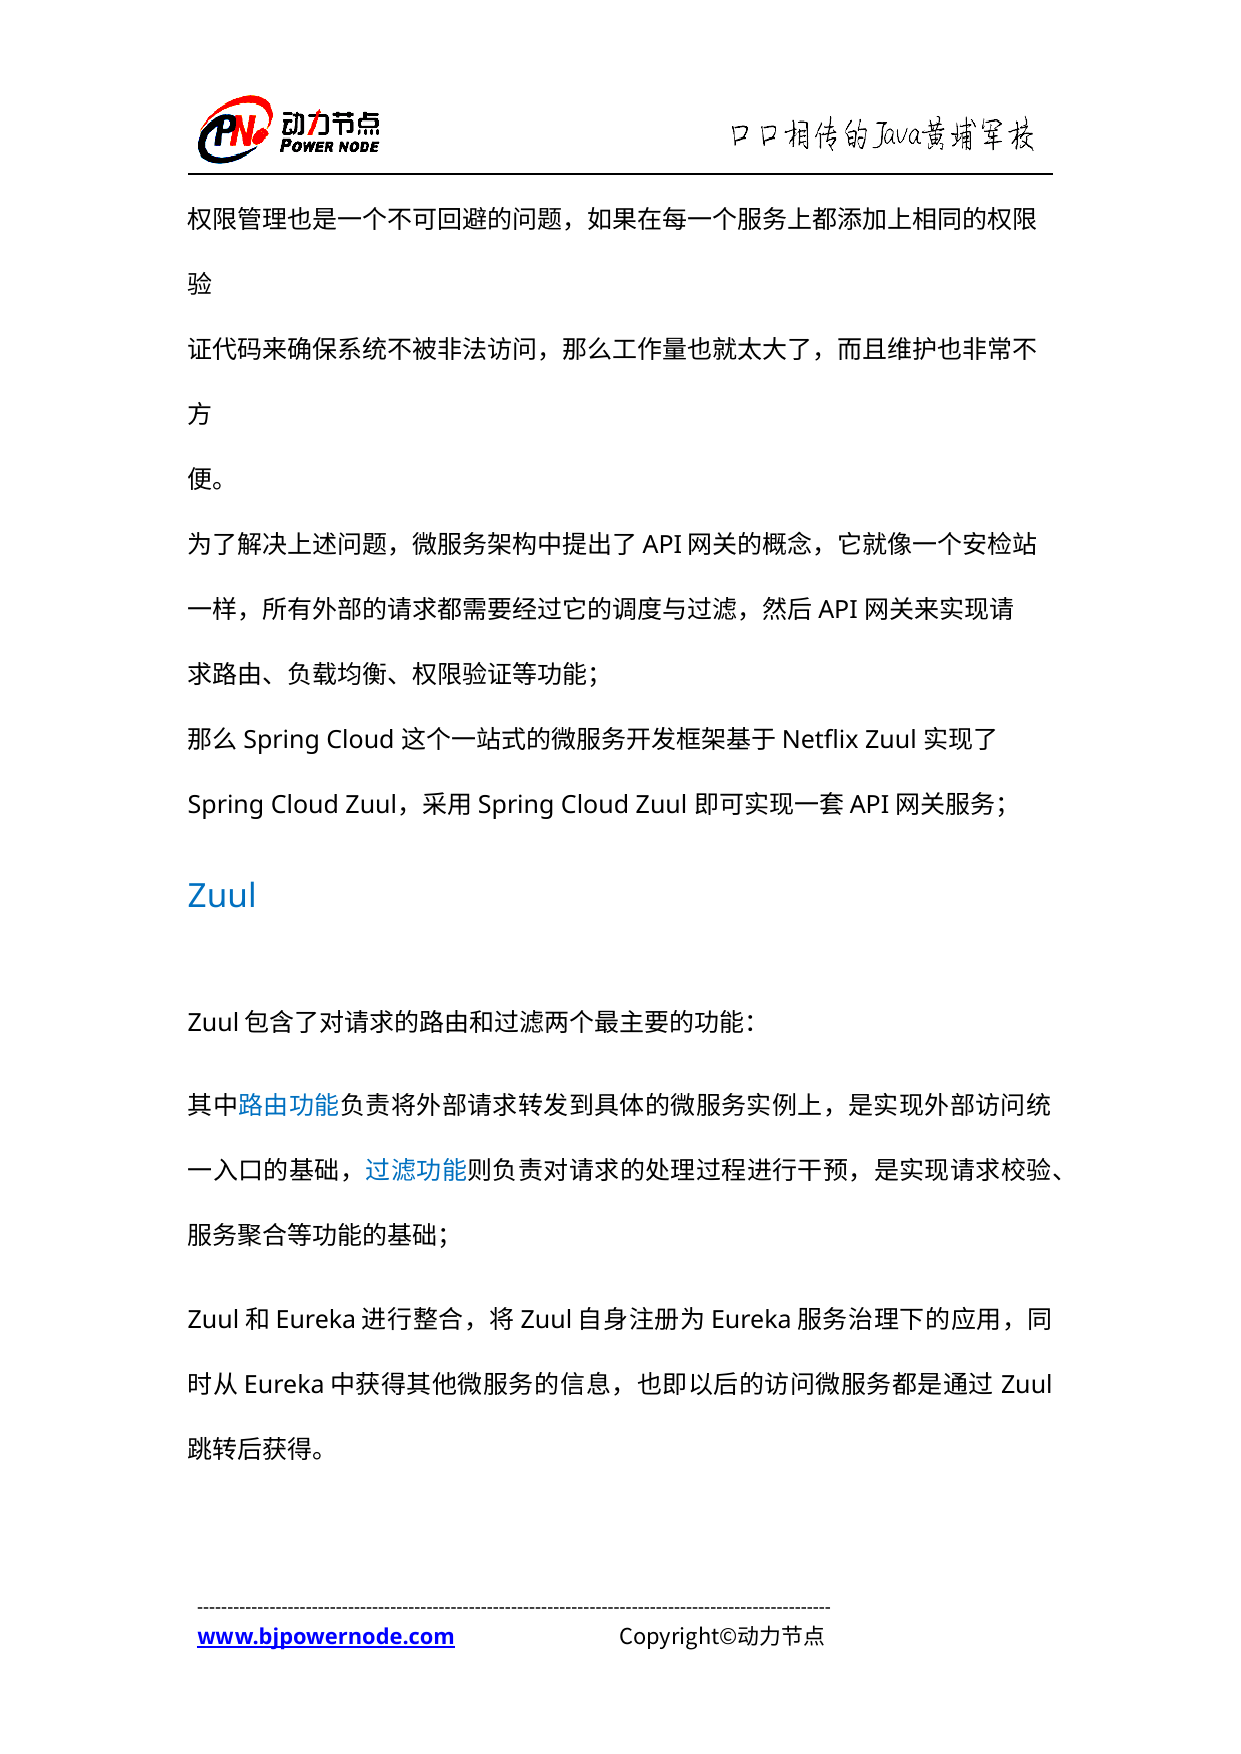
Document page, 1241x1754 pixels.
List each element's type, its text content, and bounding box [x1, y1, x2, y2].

text 为了解决上述问题，微服务架构中提出了API网关的概念，它就像一个安检站 [187, 510, 1053, 575]
subtitle Zuul [187, 862, 1053, 927]
text Spring Cloud Zuul，采用 Spring Cloud Zuul 即可实现一套 API 网关服务； [187, 770, 1053, 835]
text Zuul和Eureka进行整合，将Zuul自身注册为Eureka服务治理下的应用，同时从Eureka中获得其他微服务的信息，也即以后的访问微服务都是通过Zuul跳转后获得。 [187, 1285, 1053, 1480]
text 证代码来确保系统不被非法访问，那么工作量也就太大了，而且维护也非常不方 [187, 315, 1053, 445]
text 求路由、负载均衡、权限验证等功能； [187, 640, 1053, 705]
text 便。 [187, 445, 1053, 510]
text 一样，所有外部的请求都需要经过它的调度与过滤，然后 API 网关来实现请 [187, 575, 1053, 640]
picture [187, 88, 1053, 172]
text 其中路由功能负责将外部请求转发到具体的微服务实例上，是实现外部访问统一入口的基础，过滤功能则负责对请求的处理过程进行干预，是实现请求校验、服务聚合等功能的基础； [187, 1071, 1053, 1266]
text Zuul包含了对请求的路由和过滤两个最主要的功能： [187, 988, 1053, 1053]
text 那么 Spring Cloud 这个一站式的微服务开发框架基于 Netflix Zuul 实现了 [187, 705, 1053, 770]
text 权限管理也是一个不可回避的问题，如果在每一个服务上都添加上相同的权限验 [187, 185, 1053, 315]
